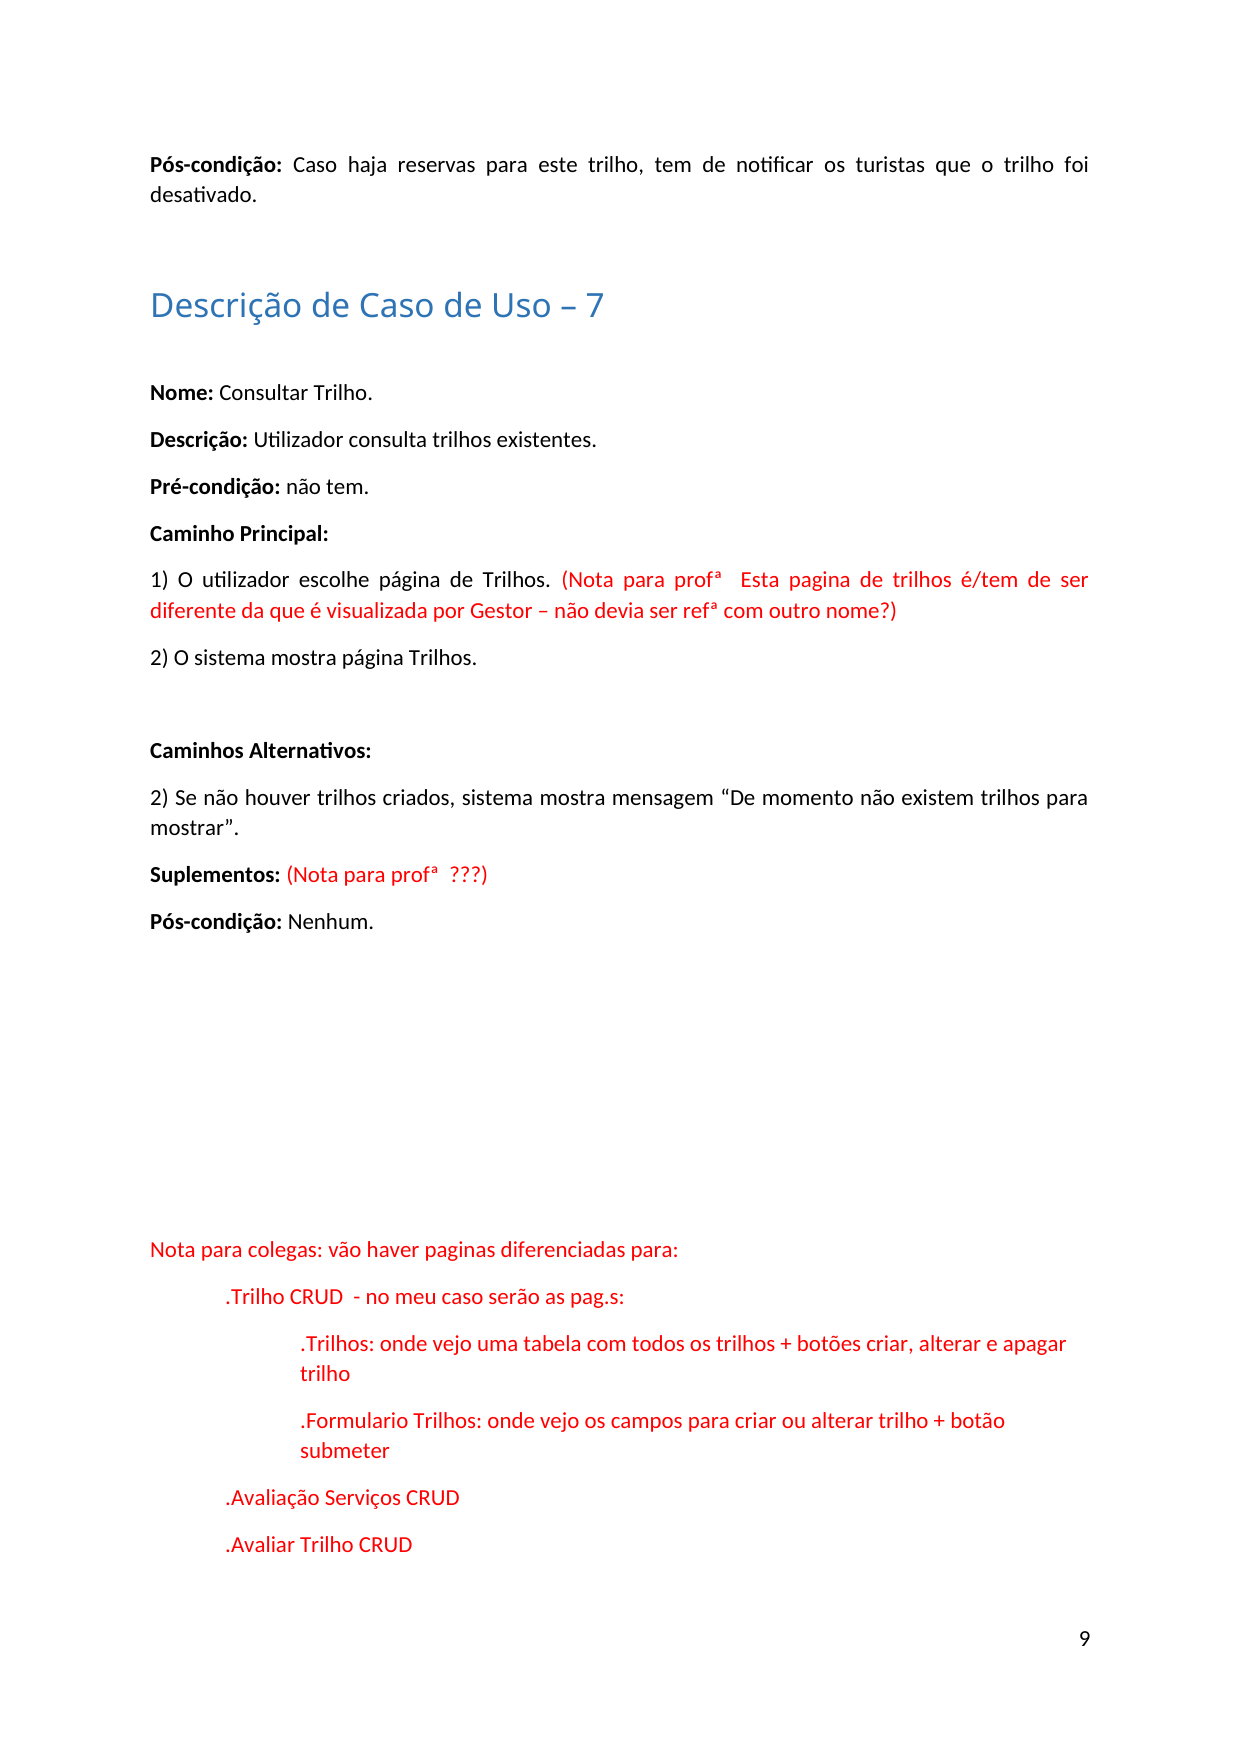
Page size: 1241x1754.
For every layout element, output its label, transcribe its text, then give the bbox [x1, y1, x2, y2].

text Suplementos: (Nota para profª ???) [150, 860, 1090, 888]
text .Avaliação Serviços CRUD [150, 1483, 1090, 1511]
text Nome: Consultar Trilho. [150, 378, 1090, 406]
text Nota para colegas: vão haver paginas diferenciadas para: [150, 1235, 1090, 1263]
text Caminhos Alternativos: [150, 736, 1090, 764]
text .Avaliar Trilho CRUD [150, 1530, 1090, 1558]
text 2) Se não houver trilhos criados, sistema mostra mensagem “De momento não existem trilhos para mostrar”. [150, 783, 1090, 842]
text 1) O utilizador escolhe página de Trilhos. (Nota para profª Esta pagina de trilhos é/tem de ser diferente da que é visualizada por Gestor – não devia ser refª com outro nome?) [150, 566, 1090, 624]
text Caminho Principal: [150, 519, 1090, 547]
text Descrição: Utilizador consulta trilhos existentes. [150, 425, 1090, 453]
text 2) O sistema mostra página Trilhos. [150, 643, 1090, 671]
text .Trilhos: onde vejo uma tabela com todos os trilhos + botões criar, alterar e apagar trilho [300, 1329, 1090, 1387]
text .Trilho CRUD - no meu caso serão as pag.s: [150, 1282, 1090, 1310]
text Pós-condição: Nenhum. [150, 907, 1090, 935]
subtitle Descrição de Caso de Uso – 7 [150, 282, 1090, 328]
text Pré-condição: não tem. [150, 472, 1090, 500]
text Pós-condição: Caso haja reservas para este trilho, tem de notificar os turistas que o trilho foi desativado. [150, 150, 1090, 208]
text .Formulario Trilhos: onde vejo os campos para criar ou alterar trilho + botão submeter [300, 1406, 1090, 1464]
